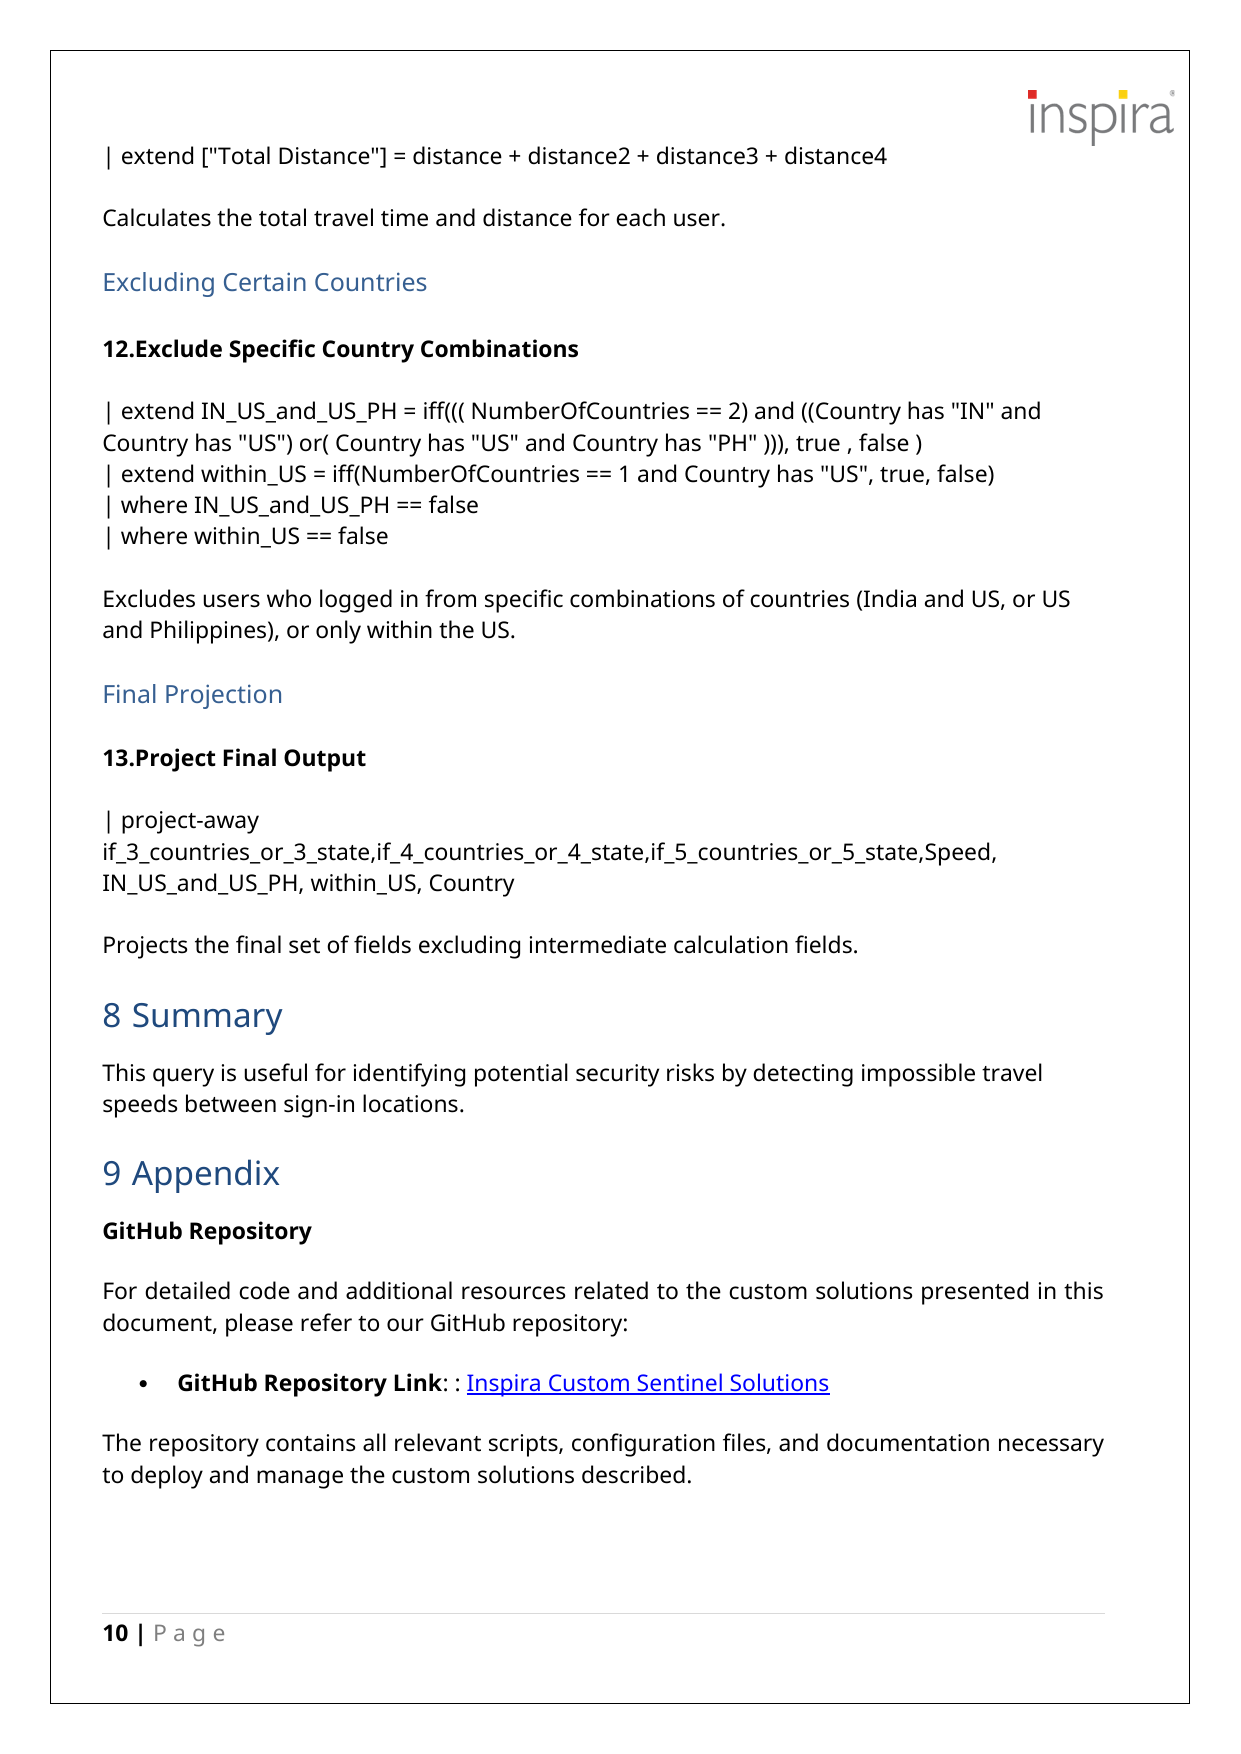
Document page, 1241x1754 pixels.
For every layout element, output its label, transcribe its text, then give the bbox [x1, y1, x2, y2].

text 13.Project Final Output [102, 742, 1105, 773]
text This query is useful for identifying potential security risks by detecting impossible travel speeds between sign-in locations. [102, 1056, 1105, 1119]
text Final Projection [102, 676, 1105, 711]
text | where IN_US_and_US_PH == false [102, 489, 1105, 520]
subtitle Summary [102, 992, 1105, 1037]
text The repository contains all relevant scripts, configuration files, and documentation necessary to deploy and manage the custom solutions described. [102, 1427, 1105, 1490]
text Calculates the total travel time and distance for each user. [102, 202, 1105, 233]
text | extend ["Total Distance"] = distance + distance2 + distance3 + distance4 [102, 139, 1105, 171]
picture [1028, 90, 1175, 146]
text | where within_US == false [102, 520, 1105, 551]
text Projects the final set of fields excluding intermediate calculation fields. [102, 929, 1105, 961]
text 12.Exclude Specific Country Combinations [102, 333, 1105, 364]
text For detailed code and additional resources related to the custom solutions presented in this document, please refer to our GitHub repository: [102, 1275, 1105, 1338]
text Excluding Certain Countries [102, 264, 1105, 299]
subtitle Appendix [102, 1150, 1105, 1196]
text GitHub Repository [102, 1215, 1105, 1246]
list GitHub Repository Link: : Inspira Custom Sentinel Solutions [139, 1367, 1105, 1398]
text | extend IN_US_and_US_PH = iff((( NumberOfCountries == 2) and ((Country has "IN" and Country has "US") or( Country has "US" and Country has "PH" ))), true , false ) [102, 395, 1105, 458]
text | project-away if_3_countries_or_3_state,if_4_countries_or_4_state,if_5_countries_or_5_state,Speed, IN_US_and_US_PH, within_US, Country [102, 804, 1105, 898]
text | extend within_US = iff(NumberOfCountries == 1 and Country has "US", true, false) [102, 458, 1105, 489]
text Excludes users who logged in from specific combinations of countries (India and US, or US and Philippines), or only within the US. [102, 583, 1105, 645]
